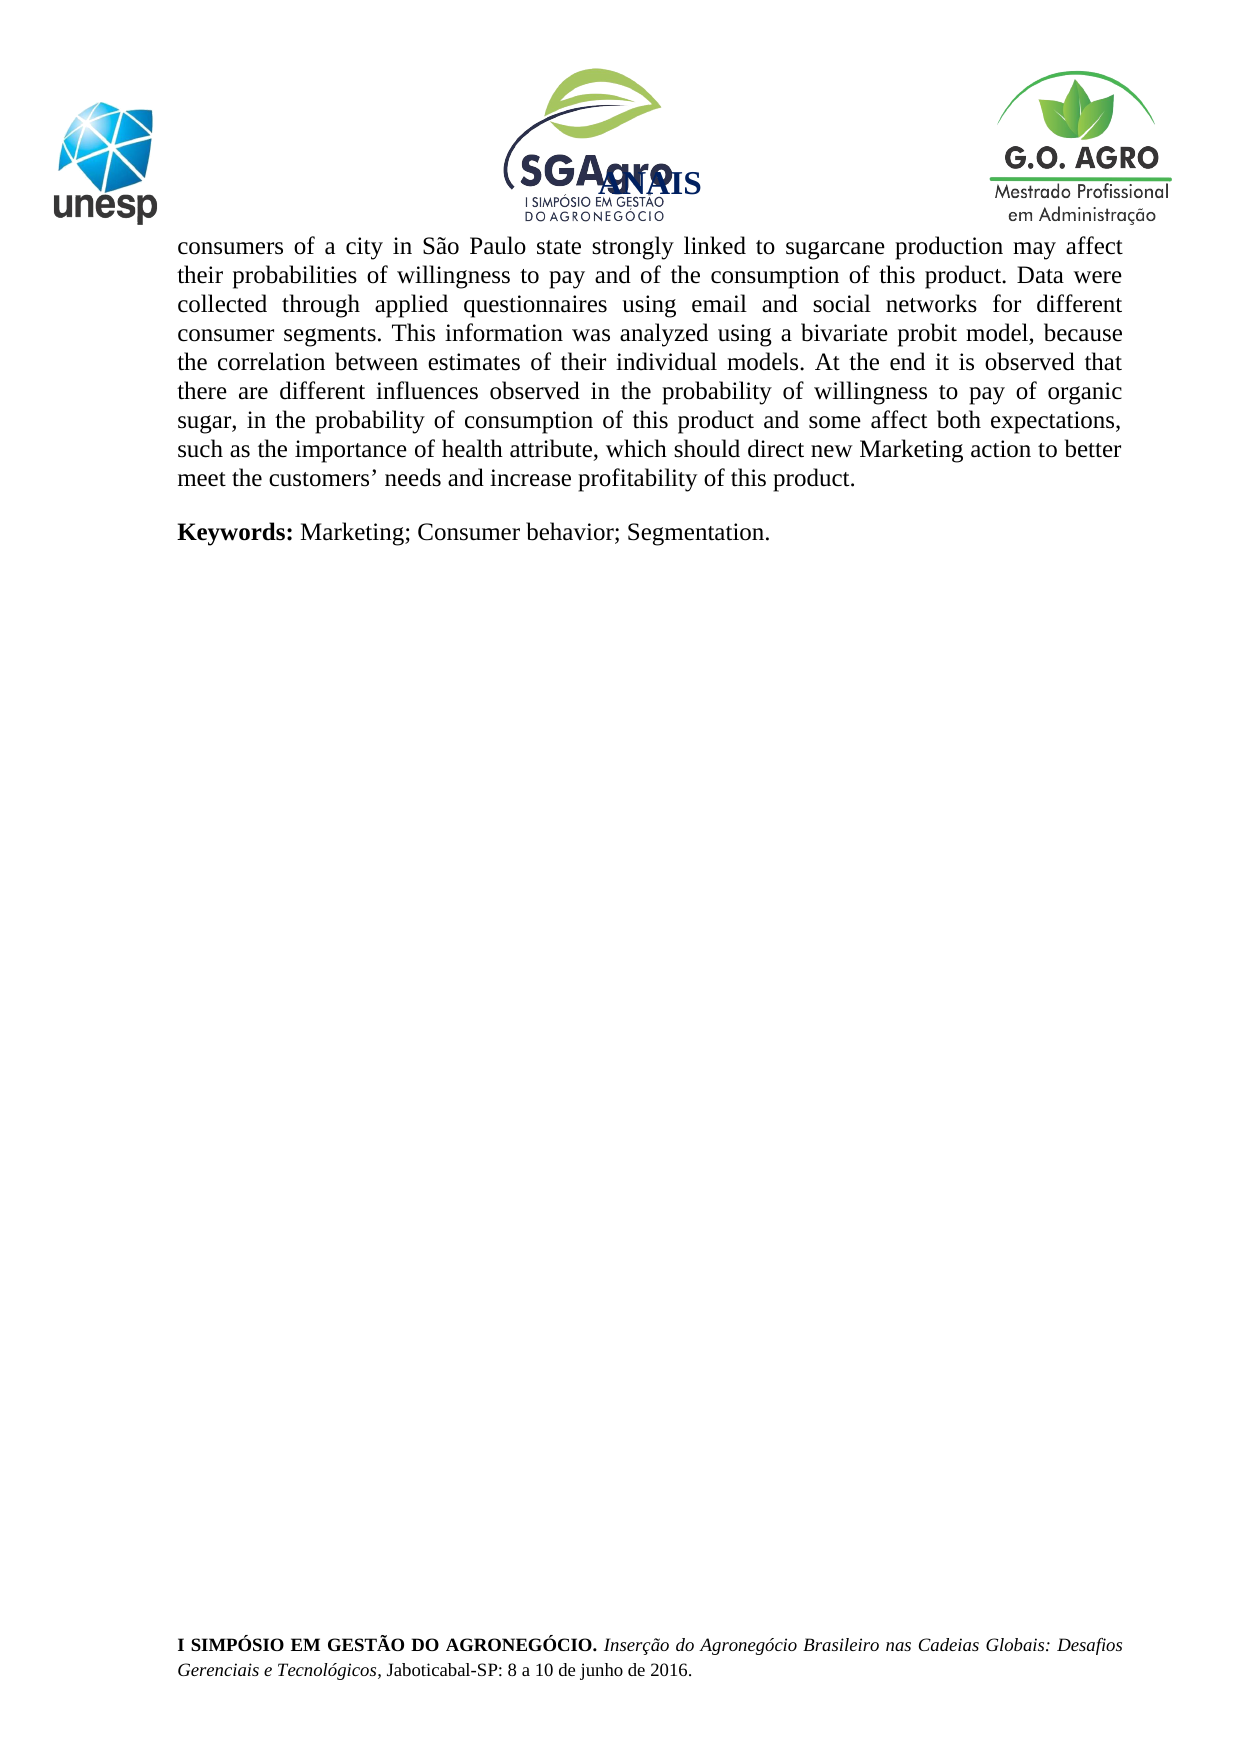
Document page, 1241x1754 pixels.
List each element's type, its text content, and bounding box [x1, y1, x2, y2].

text Keywords: Marketing; Consumer behavior; Segmentation. [177, 517, 1123, 545]
text consumers of a city in São Paulo state strongly linked to sugarcane production may affect their probabilities of willingness to pay and of the consumption of this product. Data were collected through applied questionnaires using email and social networks for different consumer segments. This information was analyzed using a bivariate probit model, because the correlation between estimates of their individual models. At the end it is observed that there are different influences observed in the probability of willingness to pay of organic sugar, in the probability of consumption of this product and some affect both expectations, such as the importance of health attribute, which should direct new Marketing action to better meet the customers’ needs and increase profitability of this product. [177, 231, 1123, 491]
text ANAIS [598, 163, 1123, 201]
picture [48, 68, 1172, 225]
text I SIMPÓSIO EM GESTÃO DO AGRONEGÓCIO. Inserção do Agronegócio Brasileiro nas Cadeias Globais: Desafios Gerenciais e Tecnológicos, Jaboticabal-SP: 8 a 10 de junho de 2016. [177, 1634, 1123, 1681]
